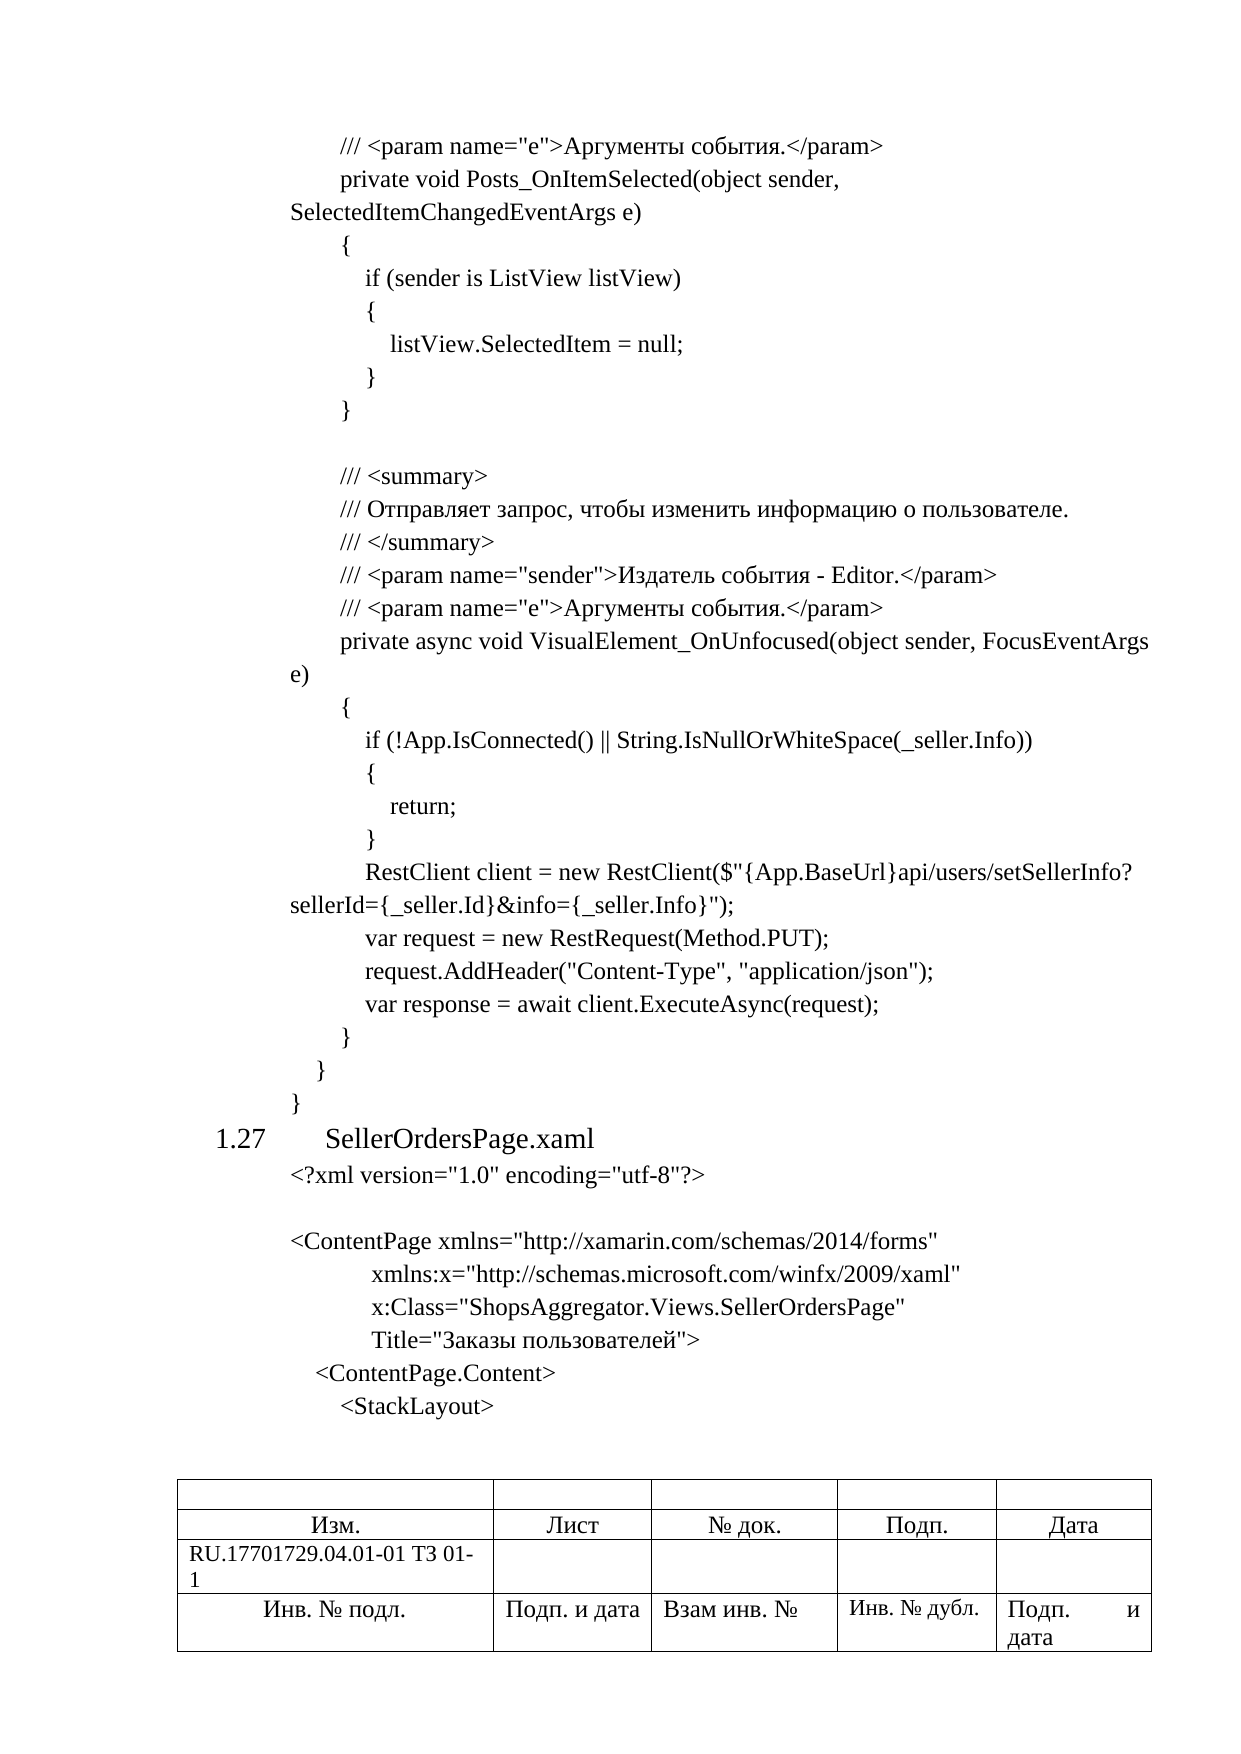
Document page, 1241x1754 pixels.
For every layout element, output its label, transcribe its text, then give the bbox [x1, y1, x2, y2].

list x:Class="ShopsAggregator.Views.SellerOrdersPage" [252, 1292, 1152, 1321]
list /// </summary> [252, 527, 1152, 556]
list private async void VisualElement_OnUnfocused(object sender, FocusEventArgs e) [252, 626, 1152, 688]
list } [252, 362, 1152, 391]
list var request = new RestRequest(Method.PUT); [252, 923, 1152, 952]
list xmlns:x="http://schemas.microsoft.com/winfx/2009/xaml" [252, 1259, 1152, 1287]
list /// <param name="e">Аргументы события.</param> [252, 131, 1152, 160]
list RestClient client = new RestClient($"{App.BaseUrl}api/users/setSellerInfo?sellerId={_seller.Id}&info={_seller.Info}"); [252, 857, 1152, 919]
list return; [252, 791, 1152, 820]
list } [252, 824, 1152, 853]
list <StackLayout> [252, 1391, 1152, 1419]
list /// <param name="sender">Издатель события - Editor.</param> [252, 560, 1152, 588]
list <?xml version="1.0" encoding="utf-8"?> [252, 1160, 1152, 1188]
list if (sender is ListView listView) [252, 263, 1152, 292]
list Title="Заказы пользователей"> [252, 1325, 1152, 1353]
list /// Отправляет запрос, чтобы изменить информацию о пользователе. [252, 494, 1152, 522]
list { [252, 230, 1152, 259]
list } [252, 395, 1152, 424]
list request.AddHeader("Content-Type", "application/json"); [252, 956, 1152, 985]
list if (!App.IsConnected() || String.IsNullOrWhiteSpace(_seller.Info)) [252, 725, 1152, 754]
list <ContentPage.Content> [252, 1358, 1152, 1387]
list SellerOrdersPage.xaml [215, 1121, 1152, 1155]
list private void Posts_OnItemSelected(object sender, SelectedItemChangedEventArgs e) [252, 164, 1152, 226]
list { [252, 296, 1152, 325]
list <ContentPage xmlns="http://xamarin.com/schemas/2014/forms" [252, 1226, 1152, 1254]
list } [252, 1088, 1152, 1117]
list { [252, 692, 1152, 721]
list } [252, 1022, 1152, 1051]
list listView.SelectedItem = null; [252, 329, 1152, 358]
list /// <param name="e">Аргументы события.</param> [252, 593, 1152, 622]
list } [252, 1055, 1152, 1084]
list { [252, 758, 1152, 787]
list /// <summary> [252, 461, 1152, 489]
list var response = await client.ExecuteAsync(request); [252, 989, 1152, 1018]
